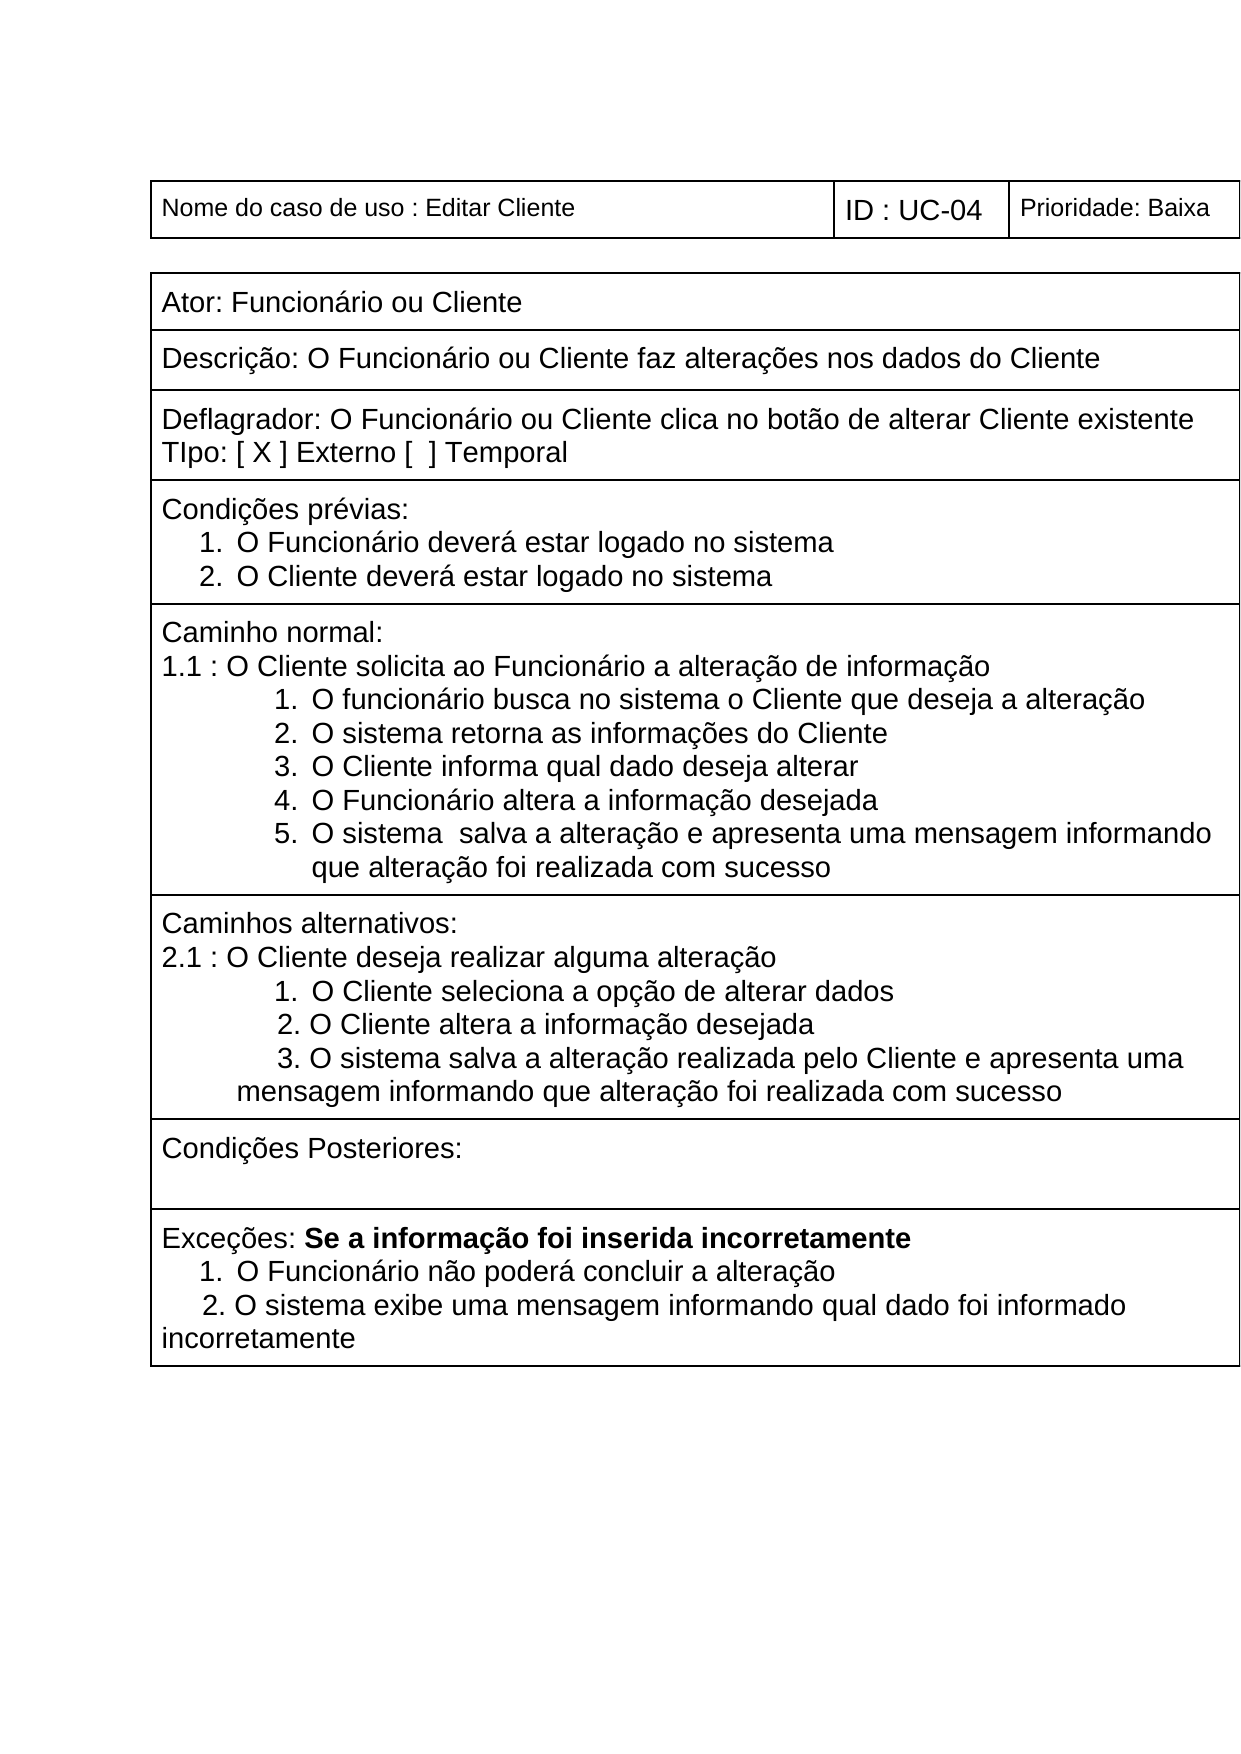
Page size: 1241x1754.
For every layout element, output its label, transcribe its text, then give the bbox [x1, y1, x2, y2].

table_header Prioridade: Baixa [1010, 182, 1239, 237]
table_cell Deflagrador: O Funcionário ou Cliente clica no botão de alterar Cliente existente TIpo: [ X ] Externo [ ] Temporal [152, 391, 1239, 479]
table_header Ator: Funcionário ou Cliente [152, 274, 1239, 329]
table_header ID : UC-04 [835, 182, 1008, 237]
table_cell Descrição: O Funcionário ou Cliente faz alterações nos dados do Cliente [152, 331, 1239, 389]
table_header Nome do caso de uso : Editar Cliente [152, 182, 833, 237]
table_cell Exceções: Se a informação foi inserida incorretamente O Funcionário não poderá concluir a alteração 2. O sistema exibe uma mensagem informando qual dado foi informado incorretamente [152, 1210, 1239, 1365]
table_cell Condições prévias: O Funcionário deverá estar logado no sistema O Cliente deverá estar logado no sistema [152, 481, 1239, 603]
table_cell Caminho normal: 1.1 : O Cliente solicita ao Funcionário a alteração de informação O funcionário busca no sistema o Cliente que deseja a alteração O sistema retorna as informações do Cliente O Cliente informa qual dado deseja alterar O Funcionário altera a informação desejada O sistema salva a alteração e apresenta uma mensagem informando que alteração foi realizada com sucesso [152, 605, 1239, 894]
table_cell Condições Posteriores: [152, 1120, 1239, 1208]
table_cell Caminhos alternativos: 2.1 : O Cliente deseja realizar alguma alteração O Cliente seleciona a opção de alterar dados 2. O Cliente altera a informação desejada 3. O sistema salva a alteração realizada pelo Cliente e apresenta uma mensagem informando que alteração foi realizada com sucesso [152, 896, 1239, 1118]
